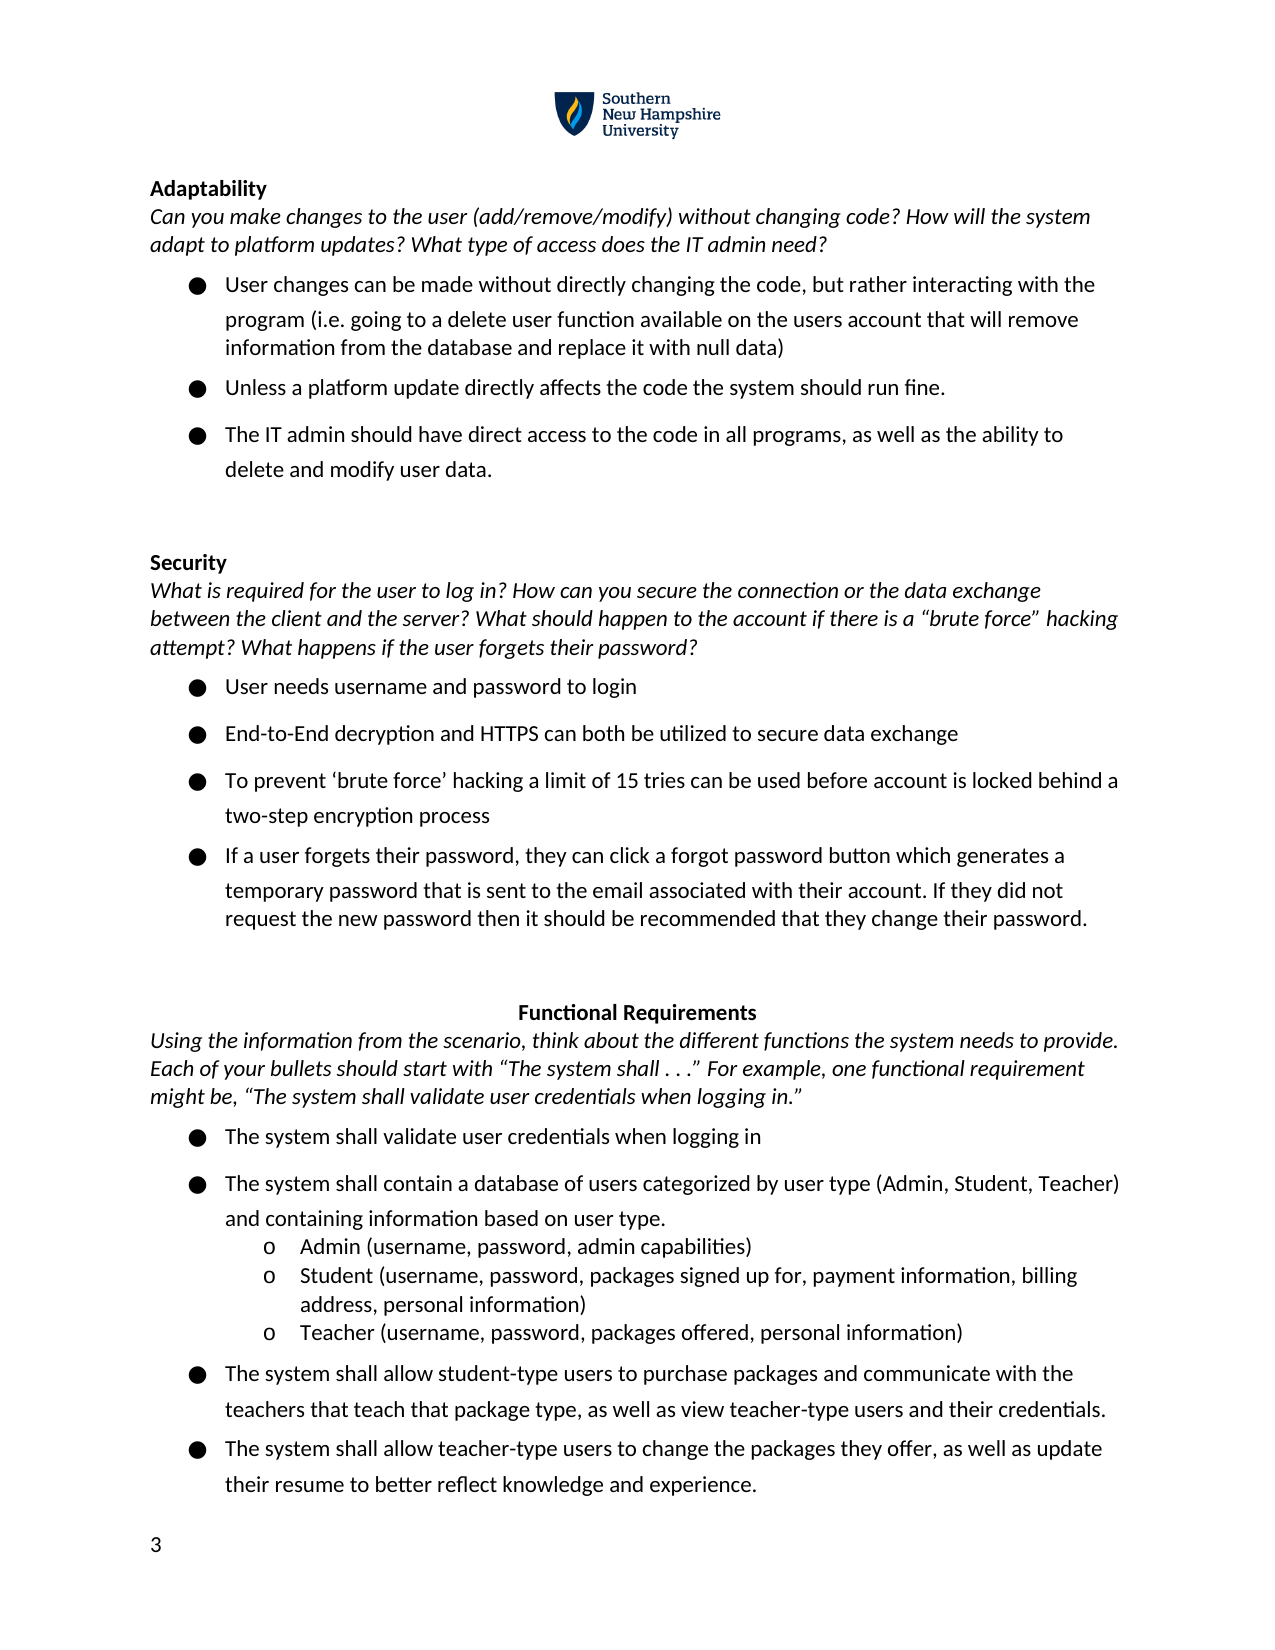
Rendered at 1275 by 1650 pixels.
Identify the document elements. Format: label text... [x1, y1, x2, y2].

list The system shall contain a database of users categorized by user type (Admin, Student, Teacher) and containing information based on user type. [187, 1157, 1125, 1232]
list Unless a platform update directly affects the code the system should run fine. [187, 361, 1125, 408]
subtitle Functional Requirements [150, 998, 1125, 1026]
text Using the information from the scenario, think about the different functions the system needs to provide. Each of your bullets should start with “The system shall . . .” For example, one functional requirement might be, “The system shall validate user credentials when logging in.” [150, 1026, 1125, 1110]
list If a user forgets their password, they can click a forgot password button which generates a temporary password that is sent to the email associated with their account. If they did not request the new password then it should be recommended that they change their password. [187, 829, 1125, 933]
list The IT admin should have direct access to the code in all programs, as well as the ability to delete and modify user data. [187, 408, 1125, 483]
list To prevent ‘brute force’ hacking a limit of 15 tries can be used before account is locked behind a two-step encryption process [187, 754, 1125, 829]
subtitle Adaptability [150, 174, 1125, 202]
list Student (username, password, packages signed up for, payment information, billing address, personal information) [262, 1261, 1125, 1318]
list The system shall validate user credentials when logging in [187, 1110, 1125, 1157]
list End-to-End decryption and HTTPS can both be utilized to secure data exchange [187, 708, 1125, 754]
picture [546, 75, 729, 154]
list User changes can be made without directly changing the code, but rather interacting with the program (i.e. going to a delete user function available on the users account that will remove information from the database and replace it with null data) [187, 258, 1125, 361]
list Teacher (username, password, packages offered, personal information) [262, 1318, 1125, 1348]
list The system shall allow student-type users to purchase packages and communicate with the teachers that teach that package type, as well as view teacher-type users and their credentials. [187, 1348, 1125, 1423]
text What is required for the user to log in? How can you secure the connection or the data exchange between the client and the server? What should happen to the account if there is a “brute force” hacking attempt? What happens if the user forgets their password? [150, 577, 1125, 661]
text Can you make changes to the user (add/remove/modify) without changing code? How will the system adapt to platform updates? What type of access does the IT admin need? [150, 202, 1125, 258]
subtitle Security [150, 548, 1125, 577]
list The system shall allow teacher-type users to change the packages they offer, as well as update their resume to better reflect knowledge and experience. [187, 1423, 1125, 1498]
list User needs username and password to login [187, 661, 1125, 708]
list Admin (username, password, admin capabilities) [262, 1232, 1125, 1261]
